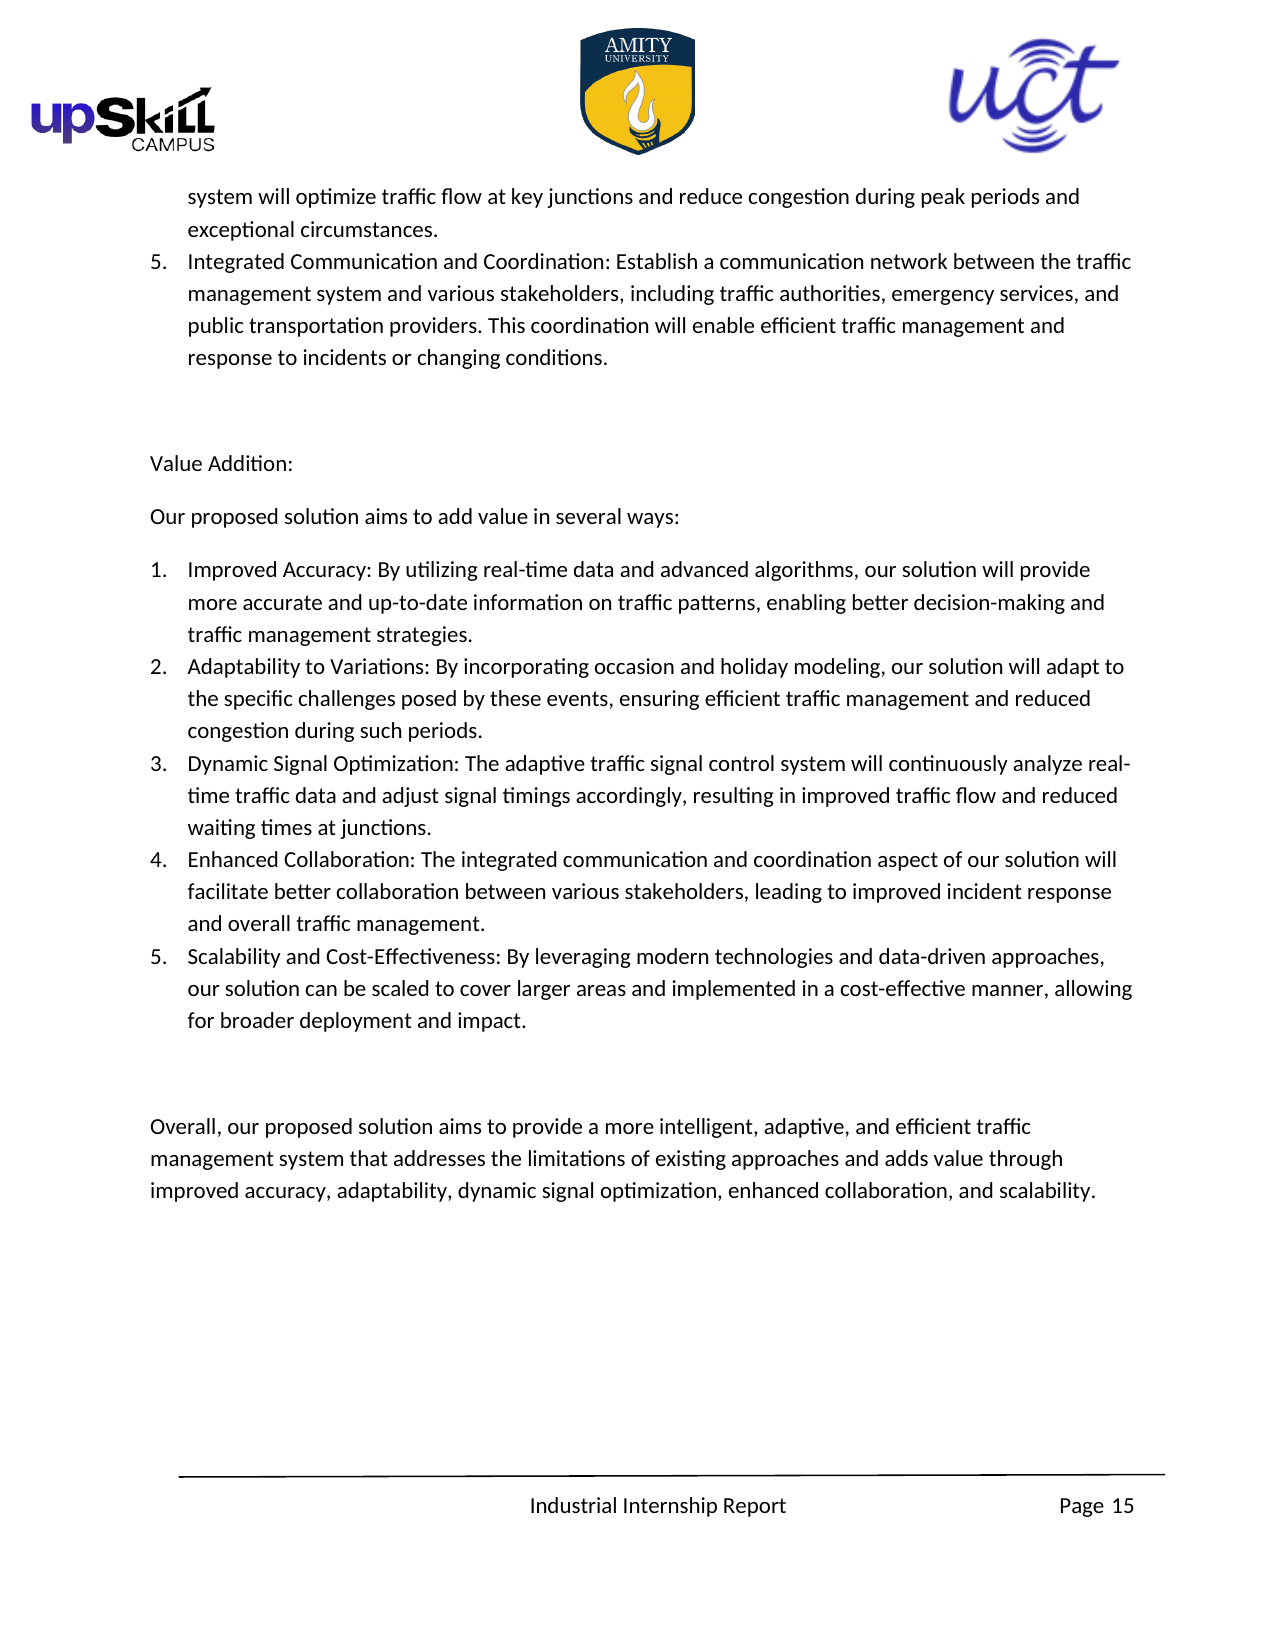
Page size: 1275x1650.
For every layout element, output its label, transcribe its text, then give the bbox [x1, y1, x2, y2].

text Overall, our proposed solution aims to provide a more intelligent, adaptive, and efficient traffic management system that addresses the limitations of existing approaches and adds value through improved accuracy, adaptability, dynamic signal optimization, enhanced collaboration, and scalability. [150, 1112, 1134, 1204]
picture [946, 29, 1125, 155]
list Scalability and Cost-Effectiveness: By leveraging modern technologies and data-driven approaches, our solution can be scaled to cover larger areas and implemented in a cost-effective manner, allowing for broader deployment and impact. [150, 942, 1134, 1034]
list Enhanced Collaboration: The integrated communication and coordination aspect of our solution will facilitate better collaboration between various stakeholders, leading to improved incident response and overall traffic management. [150, 845, 1134, 938]
list Improved Accuracy: By utilizing real-time data and advanced algorithms, our solution will provide more accurate and up-to-date information on traffic patterns, enabling better decision-making and traffic management strategies. [150, 556, 1134, 648]
list Dynamic Signal Optimization: The adaptive traffic signal control system will continuously analyze real-time traffic data and adjust signal timings accordingly, resulting in improved traffic flow and reduced waiting times at junctions. [150, 749, 1134, 841]
text Our proposed solution aims to add value in several ways: [150, 502, 1134, 531]
list Adaptability to Variations: By incorporating occasion and holiday modeling, our solution will adapt to the specific challenges posed by these events, ensuring efficient traffic management and reduced congestion during such periods. [150, 652, 1134, 744]
text Value Addition: [150, 449, 1134, 477]
picture [580, 28, 695, 155]
picture [0, 74, 246, 155]
list Integrated Communication and Coordination: Establish a communication network between the traffic management system and various stakeholders, including traffic authorities, emergency services, and public transportation providers. This coordination will enable efficient traffic management and response to incidents or changing conditions. [150, 247, 1134, 371]
